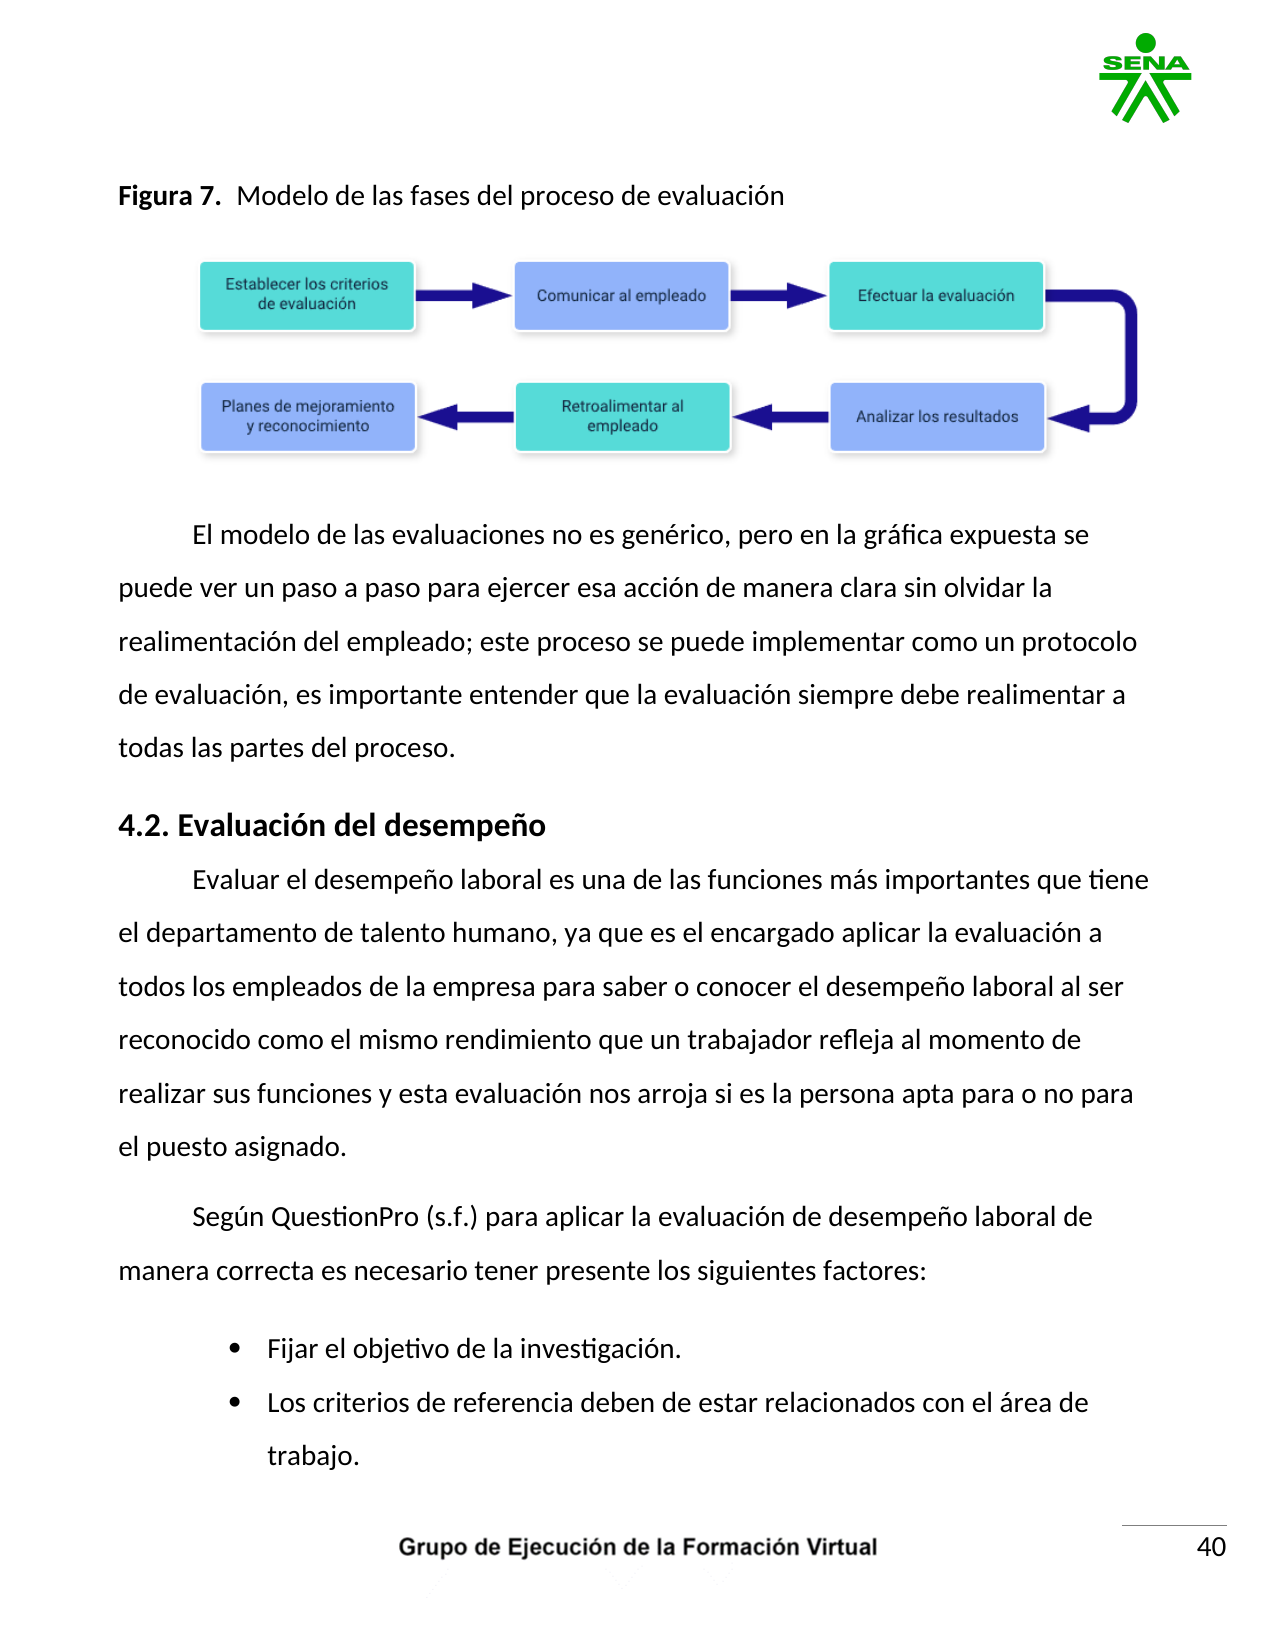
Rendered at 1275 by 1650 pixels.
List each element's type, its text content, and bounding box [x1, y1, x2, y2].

text Modelo de las fases del proceso de evaluación [118, 177, 1157, 213]
picture [1099, 33, 1192, 123]
picture [192, 247, 1158, 482]
text Según QuestionPro (s.f.) para aplicar la evaluación de desempeño laboral de manera correcta es necesario tener presente los siguientes factores: [118, 1198, 1157, 1287]
list Los criterios de referencia deben de estar relacionados con el área de trabajo. [229, 1384, 1157, 1473]
subtitle Evaluación del desempeño [118, 804, 1157, 844]
text Evaluar el desempeño laboral es una de las funciones más importantes que tiene el departamento de talento humano, ya que es el encargado aplicar la evaluación a todos los empleados de la empresa para saber o conocer el desempeño laboral al ser reconocido como el mismo rendimiento que un trabajador refleja al momento de realizar sus funciones y esta evaluación nos arroja si es la persona apta para o no para el puesto asignado. [118, 861, 1157, 1164]
text El modelo de las evaluaciones no es genérico, pero en la gráfica expuesta se puede ver un paso a paso para ejercer esa acción de manera clara sin olvidar la realimentación del empleado; este proceso se puede implementar como un protocolo de evaluación, es importante entender que la evaluación siempre debe realimentar a todas las partes del proceso. [118, 516, 1157, 765]
picture [0, 1486, 1275, 1598]
list Fijar el objetivo de la investigación. [229, 1330, 1157, 1366]
